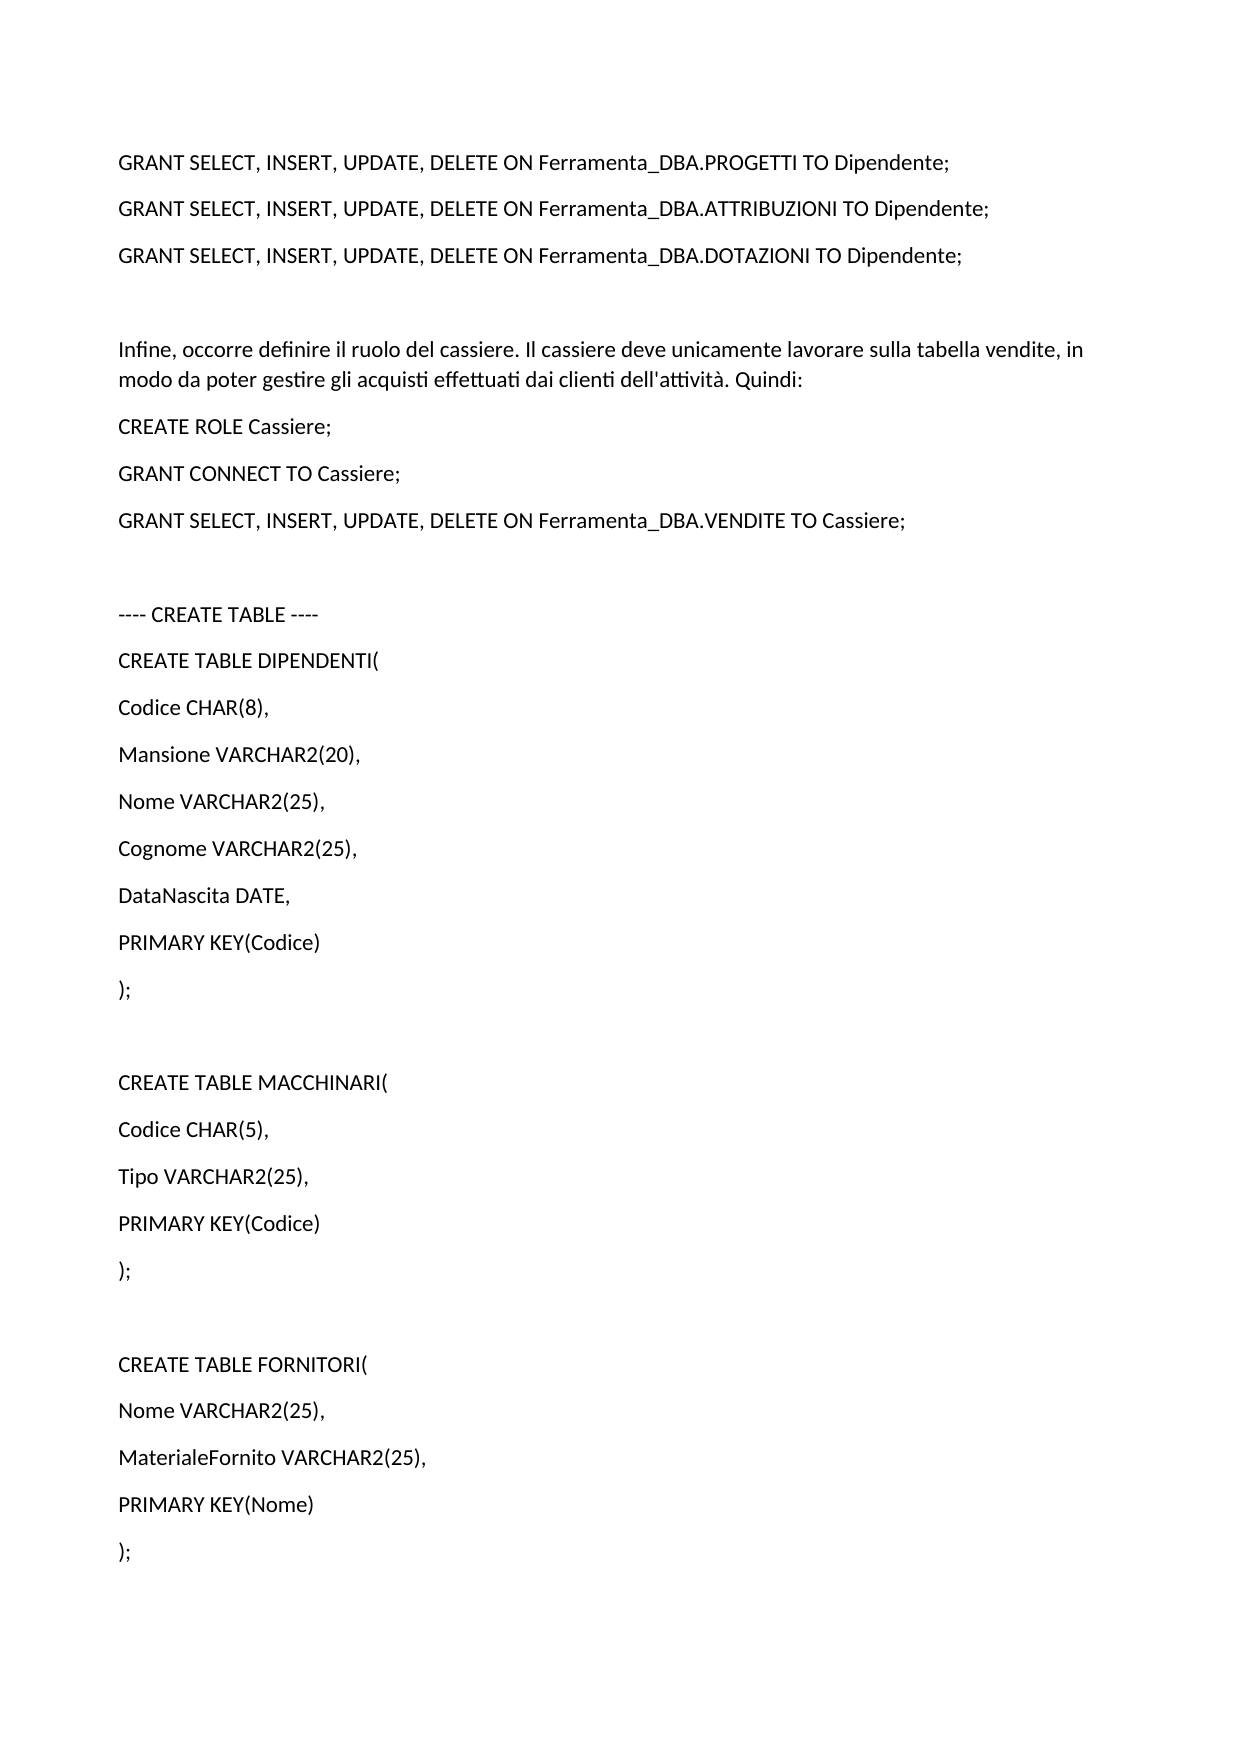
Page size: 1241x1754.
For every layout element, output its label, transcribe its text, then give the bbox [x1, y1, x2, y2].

text PRIMARY KEY(Codice) [118, 1209, 1122, 1237]
text GRANT SELECT, INSERT, UPDATE, DELETE ON Ferramenta_DBA.ATTRIBUZIONI TO Dipendente; [118, 194, 1122, 222]
text ); [118, 975, 1122, 1003]
text Mansione VARCHAR2(20), [118, 740, 1122, 768]
text Codice CHAR(8), [118, 693, 1122, 721]
text Nome VARCHAR2(25), [118, 1397, 1122, 1424]
text Tipo VARCHAR2(25), [118, 1162, 1122, 1190]
text CREATE TABLE FORNITORI( [118, 1350, 1122, 1378]
text CREATE ROLE Cassiere; [118, 412, 1122, 440]
text PRIMARY KEY(Codice) [118, 928, 1122, 956]
text Nome VARCHAR2(25), [118, 787, 1122, 815]
text ); [118, 1256, 1122, 1284]
text GRANT CONNECT TO Cassiere; [118, 459, 1122, 487]
text GRANT SELECT, INSERT, UPDATE, DELETE ON Ferramenta_DBA.PROGETTI TO Dipendente; [118, 148, 1122, 176]
text Cognome VARCHAR2(25), [118, 834, 1122, 862]
text Codice CHAR(5), [118, 1115, 1122, 1143]
text GRANT SELECT, INSERT, UPDATE, DELETE ON Ferramenta_DBA.DOTAZIONI TO Dipendente; [118, 241, 1122, 269]
text DataNascita DATE, [118, 881, 1122, 909]
text Infine, occorre definire il ruolo del cassiere. Il cassiere deve unicamente lavorare sulla tabella vendite, in modo da poter gestire gli acquisti effettuati dai clienti dell'attività. Quindi: [118, 335, 1122, 393]
text ---- CREATE TABLE ---- [118, 600, 1122, 628]
text ); [118, 1537, 1122, 1565]
text CREATE TABLE MACCHINARI( [118, 1068, 1122, 1096]
text PRIMARY KEY(Nome) [118, 1490, 1122, 1518]
text CREATE TABLE DIPENDENTI( [118, 647, 1122, 674]
text GRANT SELECT, INSERT, UPDATE, DELETE ON Ferramenta_DBA.VENDITE TO Cassiere; [118, 506, 1122, 534]
text MaterialeFornito VARCHAR2(25), [118, 1443, 1122, 1471]
